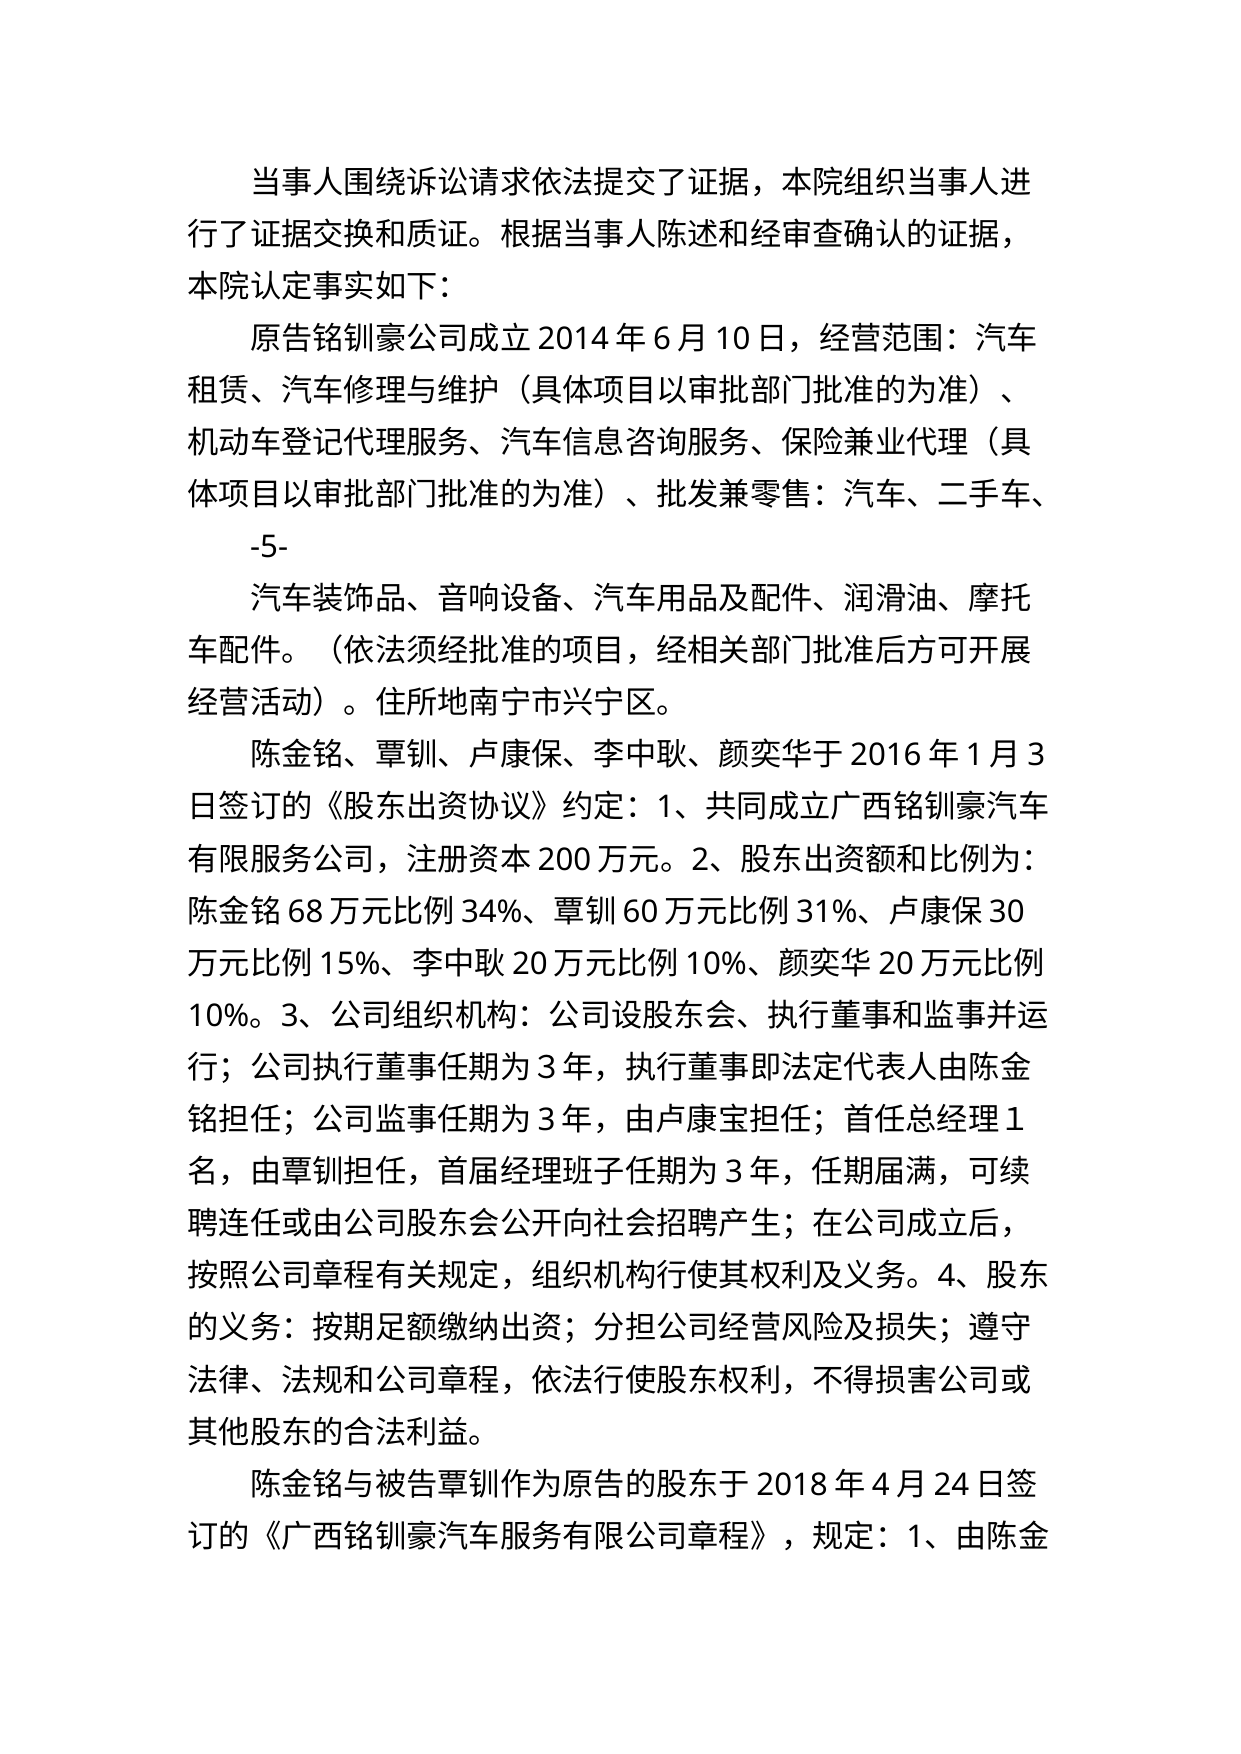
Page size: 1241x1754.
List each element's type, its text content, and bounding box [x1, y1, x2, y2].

text 当事人围绕诉讼请求依法提交了证据，本院组织当事人进行了证据交换和质证。根据当事人陈述和经审查确认的证据，本院认定事实如下： [187, 150, 1053, 306]
text -5- [187, 514, 1053, 567]
text 汽车装饰品、音响设备、汽车用品及配件、润滑油、摩托车配件。（依法须经批准的项目，经相关部门批准后方可开展经营活动）。住所地南宁市兴宁区。 [187, 567, 1053, 723]
text 陈金铭、覃钏、卢康保、李中耿、颜奕华于2016年1月3日签订的《股东出资协议》约定：1、共同成立广西铭钏豪汽车有限服务公司，注册资本200万元。2、股东出资额和比例为：陈金铭68万元比例34%、覃钏60万元比例31%、卢康保30万元比例15%、李中耿20万元比例10%、颜奕华20万元比例10%。3、公司组织机构：公司设股东会、执行董事和监事并运行；公司执行董事任期为３年，执行董事即法定代表人由陈金铭担任；公司监事任期为3年，由卢康宝担任；首任总经理１名，由覃钏担任，首届经理班子任期为3年，任期届满，可续聘连任或由公司股东会公开向社会招聘产生；在公司成立后，按照公司章程有关规定，组织机构行使其权利及义务。4、股东的义务：按期足额缴纳出资；分担公司经营风险及损失；遵守法律、法规和公司章程，依法行使股东权利，不得损害公司或其他股东的合法利益。 [187, 723, 1053, 1452]
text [187, 1452, 1053, 1556]
text 原告铭钏豪公司成立2014年6月10日，经营范围：汽车租赁、汽车修理与维护（具体项目以审批部门批准的为准）、机动车登记代理服务、汽车信息咨询服务、保险兼业代理（具体项目以审批部门批准的为准）、批发兼零售：汽车、二手车、 [187, 306, 1053, 514]
